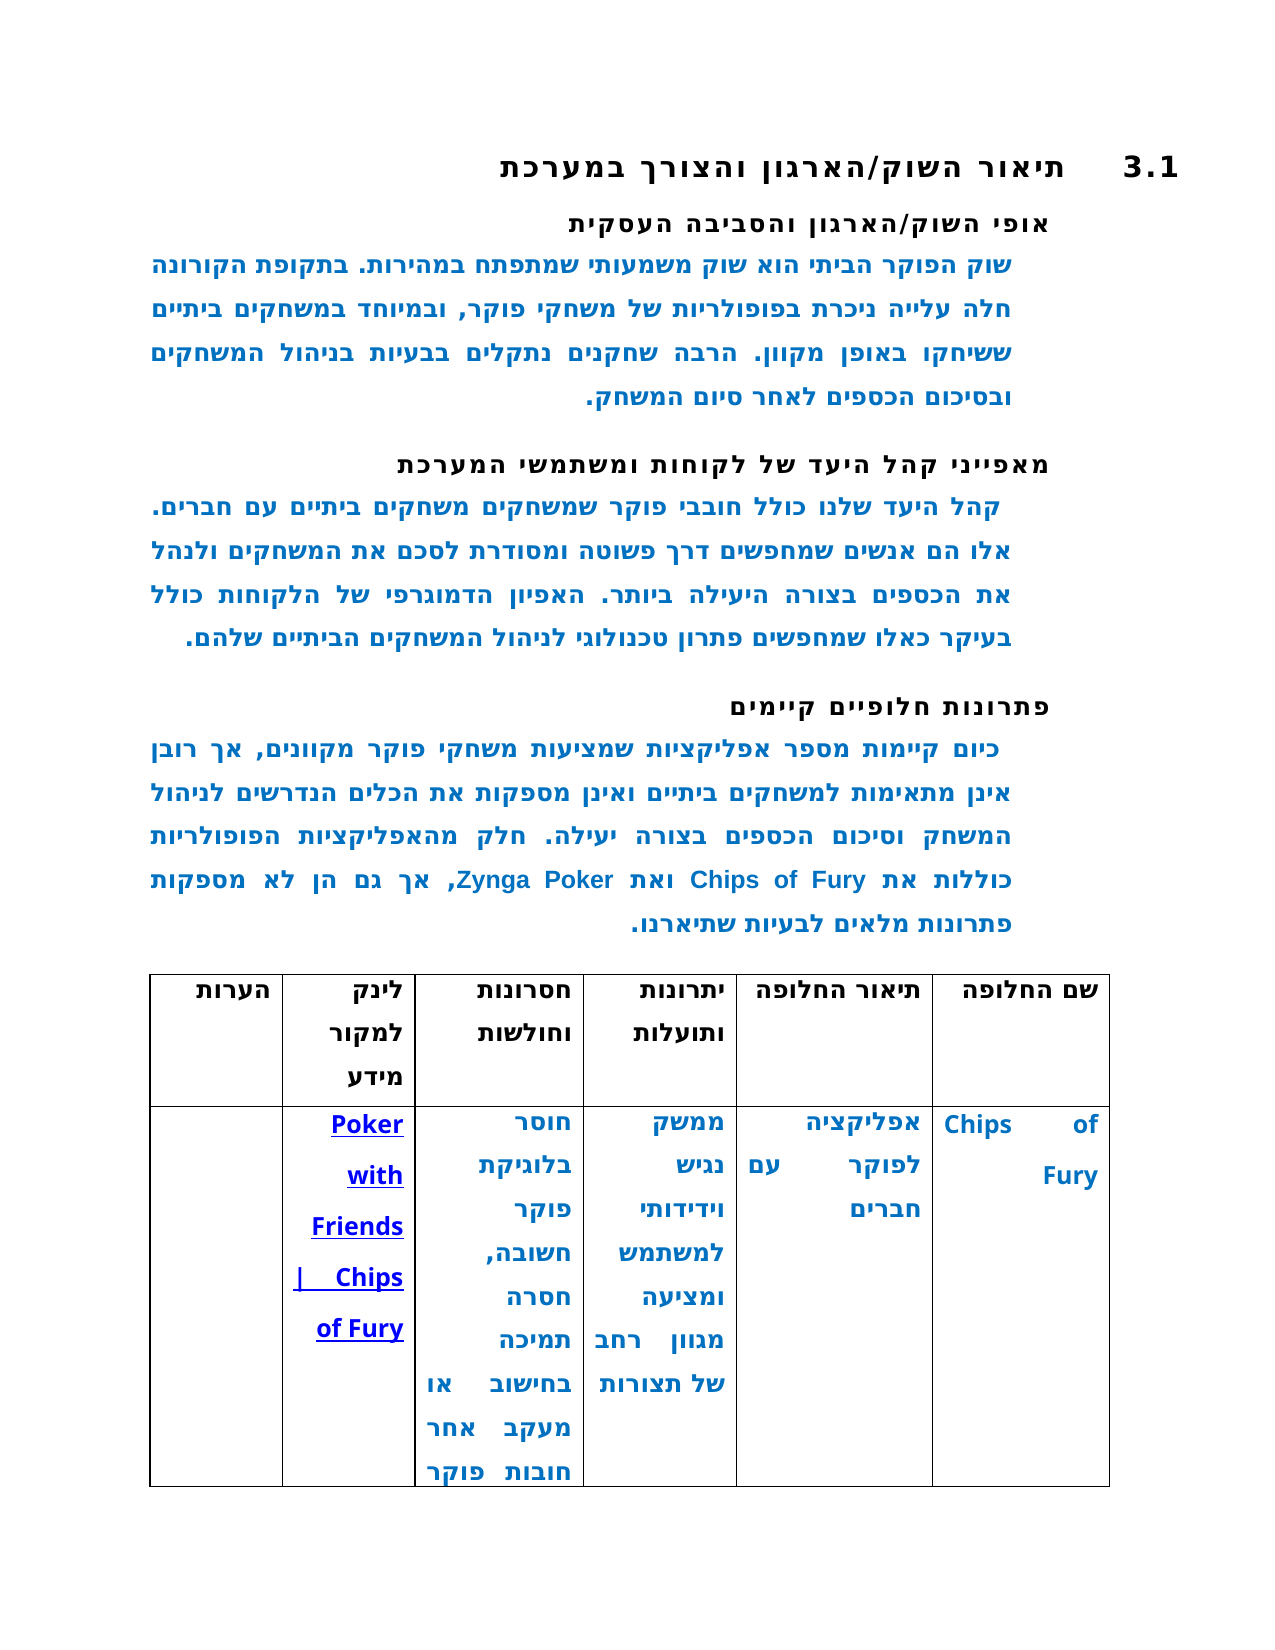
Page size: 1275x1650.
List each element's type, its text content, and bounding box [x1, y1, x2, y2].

table_header הערות [151, 975, 282, 1106]
text אופי השוק/הארגון והסביבה העסקית [150, 209, 1050, 238]
table_cell חוסר בלוגיקת פוקר חשובה, חסרה תמיכה בחישוב או מעקב אחר חובות פוקר מחוץ לאפליקציה [416, 1107, 583, 1486]
table_header יתרונות ותועלות [584, 975, 736, 1106]
table_cell [151, 1107, 282, 1486]
text מאפייני קהל היעד של לקוחות ומשתמשי המערכת [150, 451, 1050, 480]
text פתרונות חלופיים קיימים [150, 692, 1050, 721]
table_cell ממשק נגיש וידידותי למשתמש ומציעה מגוון רחב של תצורות [584, 1107, 736, 1486]
list כיום קיימות מספר אפליקציות שמציעות משחקי פוקר מקוונים, אך רובן אינן מתאימות למשחקים ביתיים ואינן מספקות את הכלים הנדרשים לניהול המשחק וסיכום הכספים בצורה יעילה. חלק מהאפליקציות הפופולריות כוללות את Chips of Fury ואת Zynga Poker, אך גם הן לא מספקות פתרונות מלאים לבעיות שתיארנו. [150, 734, 1012, 938]
table_header לינק למקור מידע [283, 975, 414, 1106]
table_header שם החלופה [933, 975, 1109, 1106]
table_cell Chips of Fury [933, 1107, 1109, 1486]
table_cell Poker with Friends | Chips of Fury [283, 1107, 414, 1486]
table_header חסרונות וחולשות [416, 975, 583, 1106]
list קהל היעד שלנו כולל חובבי פוקר שמשחקים משחקים ביתיים עם חברים. אלו הם אנשים שמחפשים דרך פשוטה ומסודרת לסכם את המשחקים ולנהל את הכספים בצורה היעילה ביותר. האפיון הדמוגרפי של הלקוחות כולל בעיקר כאלו שמחפשים פתרון טכנולוגי לניהול המשחקים הביתיים שלהם. [150, 492, 1012, 653]
table_header תיאור החלופה [737, 975, 932, 1106]
subtitle תיאור השוק/הארגון והצורך במערכת [150, 150, 1125, 184]
table_cell אפליקציה לפוקר עם חברים [737, 1107, 932, 1486]
